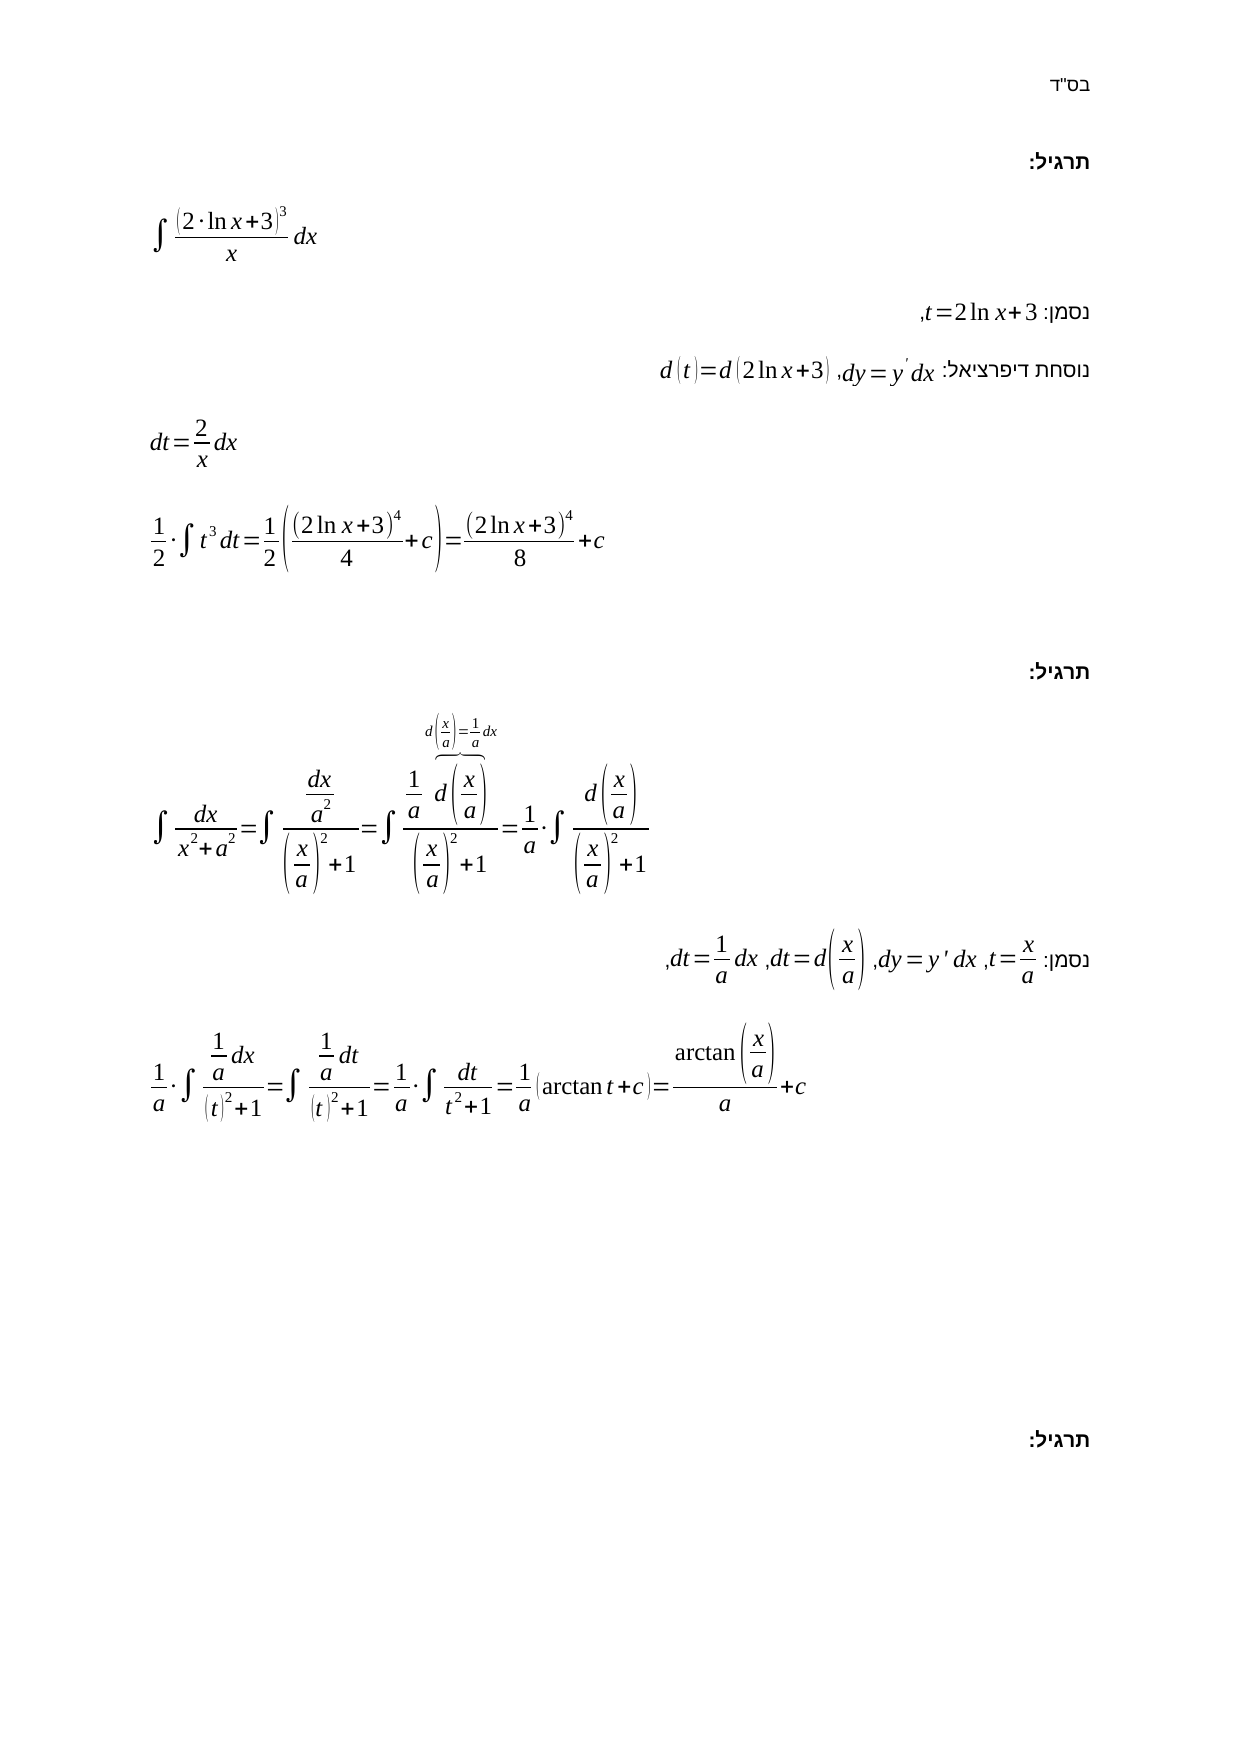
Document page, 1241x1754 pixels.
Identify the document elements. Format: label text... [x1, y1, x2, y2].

text תרגיל: [150, 660, 1090, 684]
text נוסחת דיפרציאל: , [150, 354, 1090, 386]
text נסמן: , , , , [150, 927, 1090, 992]
text תרגיל: [150, 150, 1090, 174]
text נסמן: , [150, 298, 1090, 326]
text תרגיל: [150, 1428, 1090, 1452]
